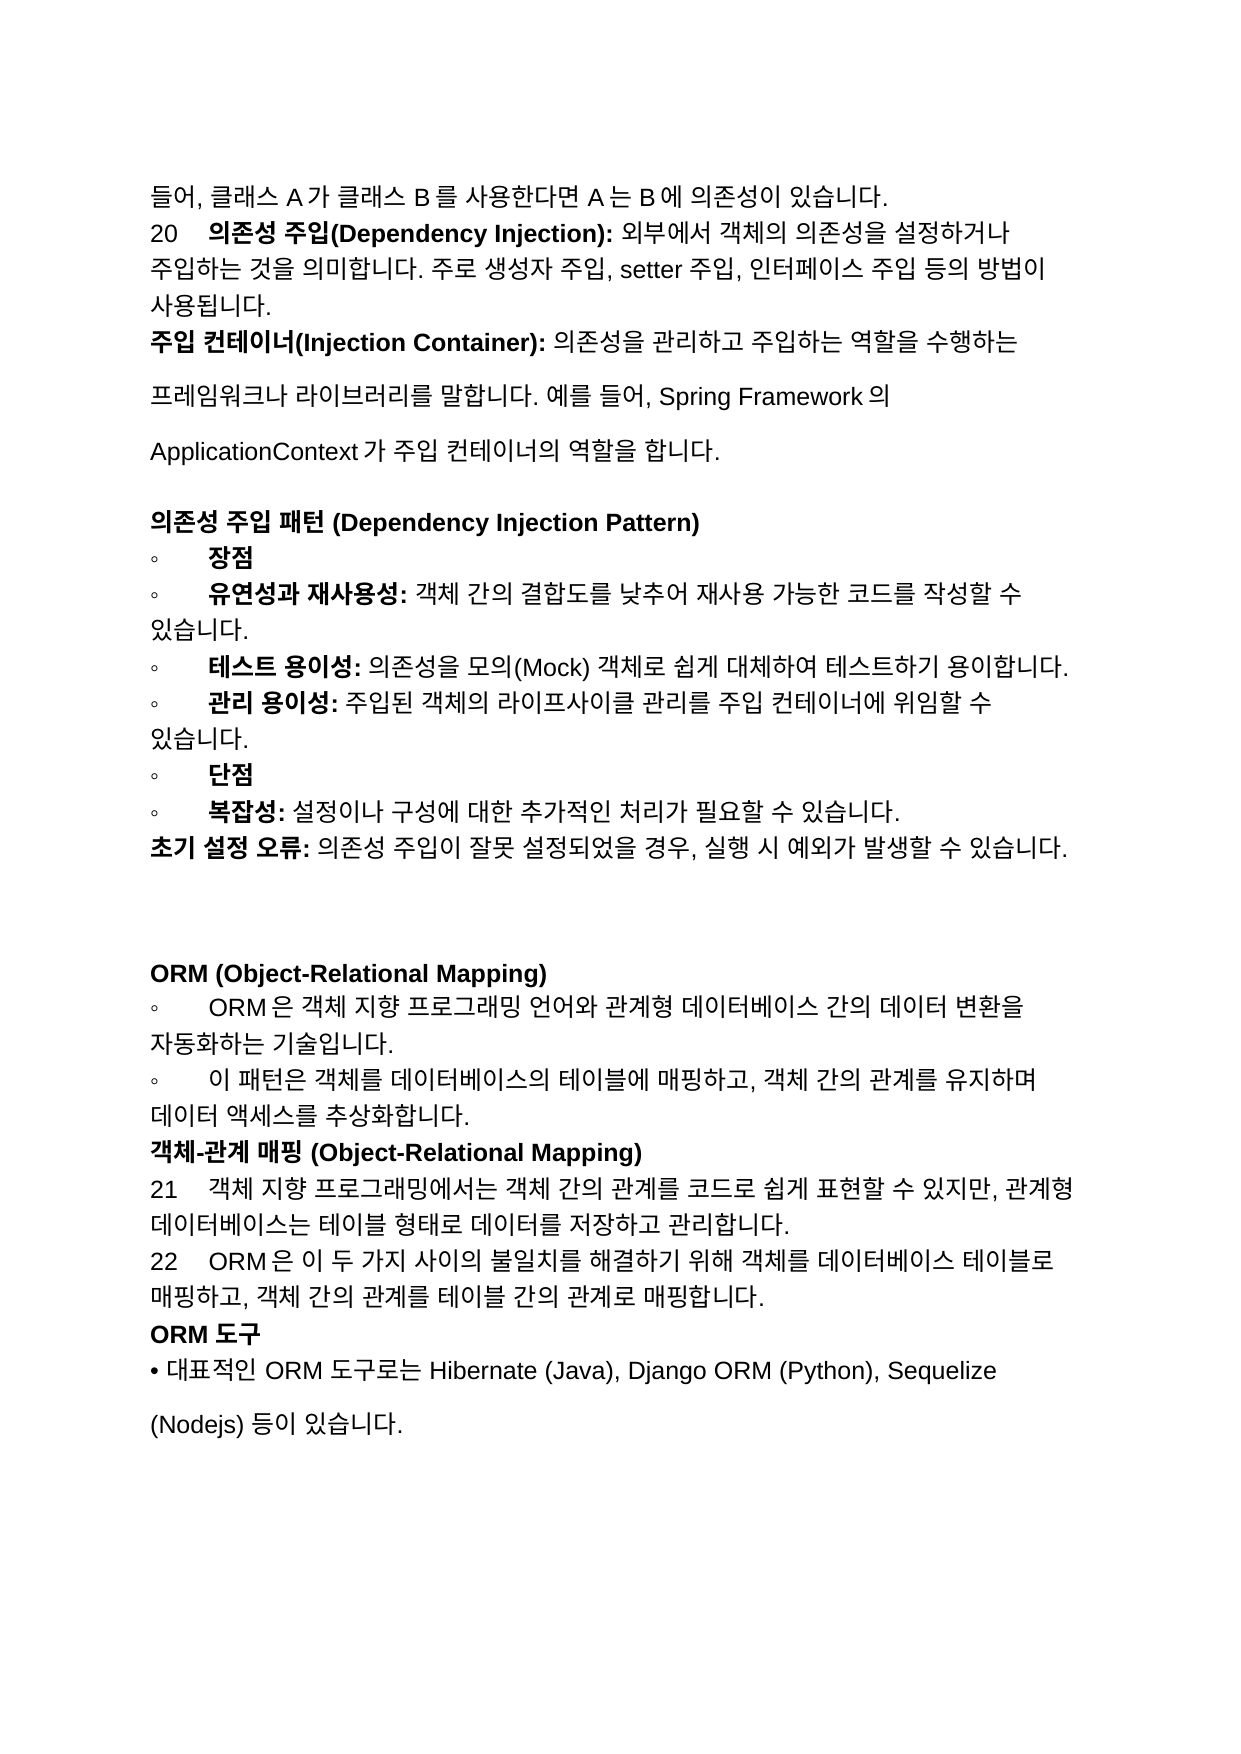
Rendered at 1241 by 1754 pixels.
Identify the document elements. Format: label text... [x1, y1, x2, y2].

list ﻿﻿단점 [150, 756, 1090, 792]
text ORM (Object-Relational Mapping) [150, 959, 1090, 988]
list ﻿﻿의존성 주입(Dependency Injection): 외부에서 객체의 의존성을 설정하거나 주입하는 것을 의미합니다. 주로 생성자 주입, setter 주입, 인터페이스 주입 등의 방법이 사용됩니다. [150, 213, 1090, 322]
text 객체-관계 매핑 (Object-Relational Mapping) [150, 1133, 1090, 1169]
list ﻿﻿객체 지향 프로그래밍에서는 객체 간의 관계를 코드로 쉽게 표현할 수 있지만, 관계형 데이터베이스는 테이블 형태로 데이터를 저장하고 관리합니다. [150, 1169, 1090, 1242]
text ﻿﻿주입 컨테이너(Injection Container): 의존성을 관리하고 주입하는 역할을 수행하는 프레임워크나 라이브러리를 말합니다. 예를 들어, Spring Framework의 ApplicationContext가 주입 컨테이너의 역할을 합니다. [150, 322, 1090, 467]
text 의존성 주입 패턴 (Dependency Injection Pattern) [150, 502, 1090, 538]
list ﻿﻿ORM은 객체 지향 프로그래밍 언어와 관계형 데이터베이스 간의 데이터 변환을 자동화하는 기술입니다. [150, 988, 1090, 1060]
list ﻿﻿ORM은 이 두 가지 사이의 불일치를 해결하기 위해 객체를 데이터베이스 테이블로 매핑하고, 객체 간의 관계를 테이블 간의 관계로 매핑합니다. [150, 1242, 1090, 1314]
text ﻿﻿초기 설정 오류: 의존성 주입이 잘못 설정되었을 경우, 실행 시 예외가 발생할 수 있습니다. [150, 828, 1090, 864]
list ﻿﻿관리 용이성: 주입된 객체의 라이프사이클 관리를 주입 컨테이너에 위임할 수 있습니다. [150, 683, 1090, 756]
list ﻿﻿유연성과 재사용성: 객체 간의 결합도를 낮추어 재사용 가능한 코드를 작성할 수 있습니다. [150, 574, 1090, 647]
list ﻿﻿이 패턴은 객체를 데이터베이스의 테이블에 매핑하고, 객체 간의 관계를 유지하며 데이터 액세스를 추상화합니다. [150, 1060, 1090, 1133]
text ORM 도구 [150, 1314, 1090, 1350]
list ﻿﻿복잡성: 설정이나 구성에 대한 추가적인 처리가 필요할 수 있습니다. [150, 792, 1090, 828]
list ﻿﻿장점 [150, 538, 1090, 574]
text • 대표적인 ORM 도구로는 Hibernate (Java), Django ORM (Python), Sequelize (Nodejs) 등이 있습니다. [150, 1350, 1090, 1441]
list ﻿﻿테스트 용이성: 의존성을 모의(Mock) 객체로 쉽게 대체하여 테스트하기 용이합니다. [150, 647, 1090, 683]
list ﻿﻿의존성(Dependency): 한 객체가 다른 객체를 사용할 때의 관계를 의미합니다. 예를 들어, 클래스 A가 클래스 B를 사용한다면 A는 B에 의존성이 있습니다. [150, 177, 1090, 213]
